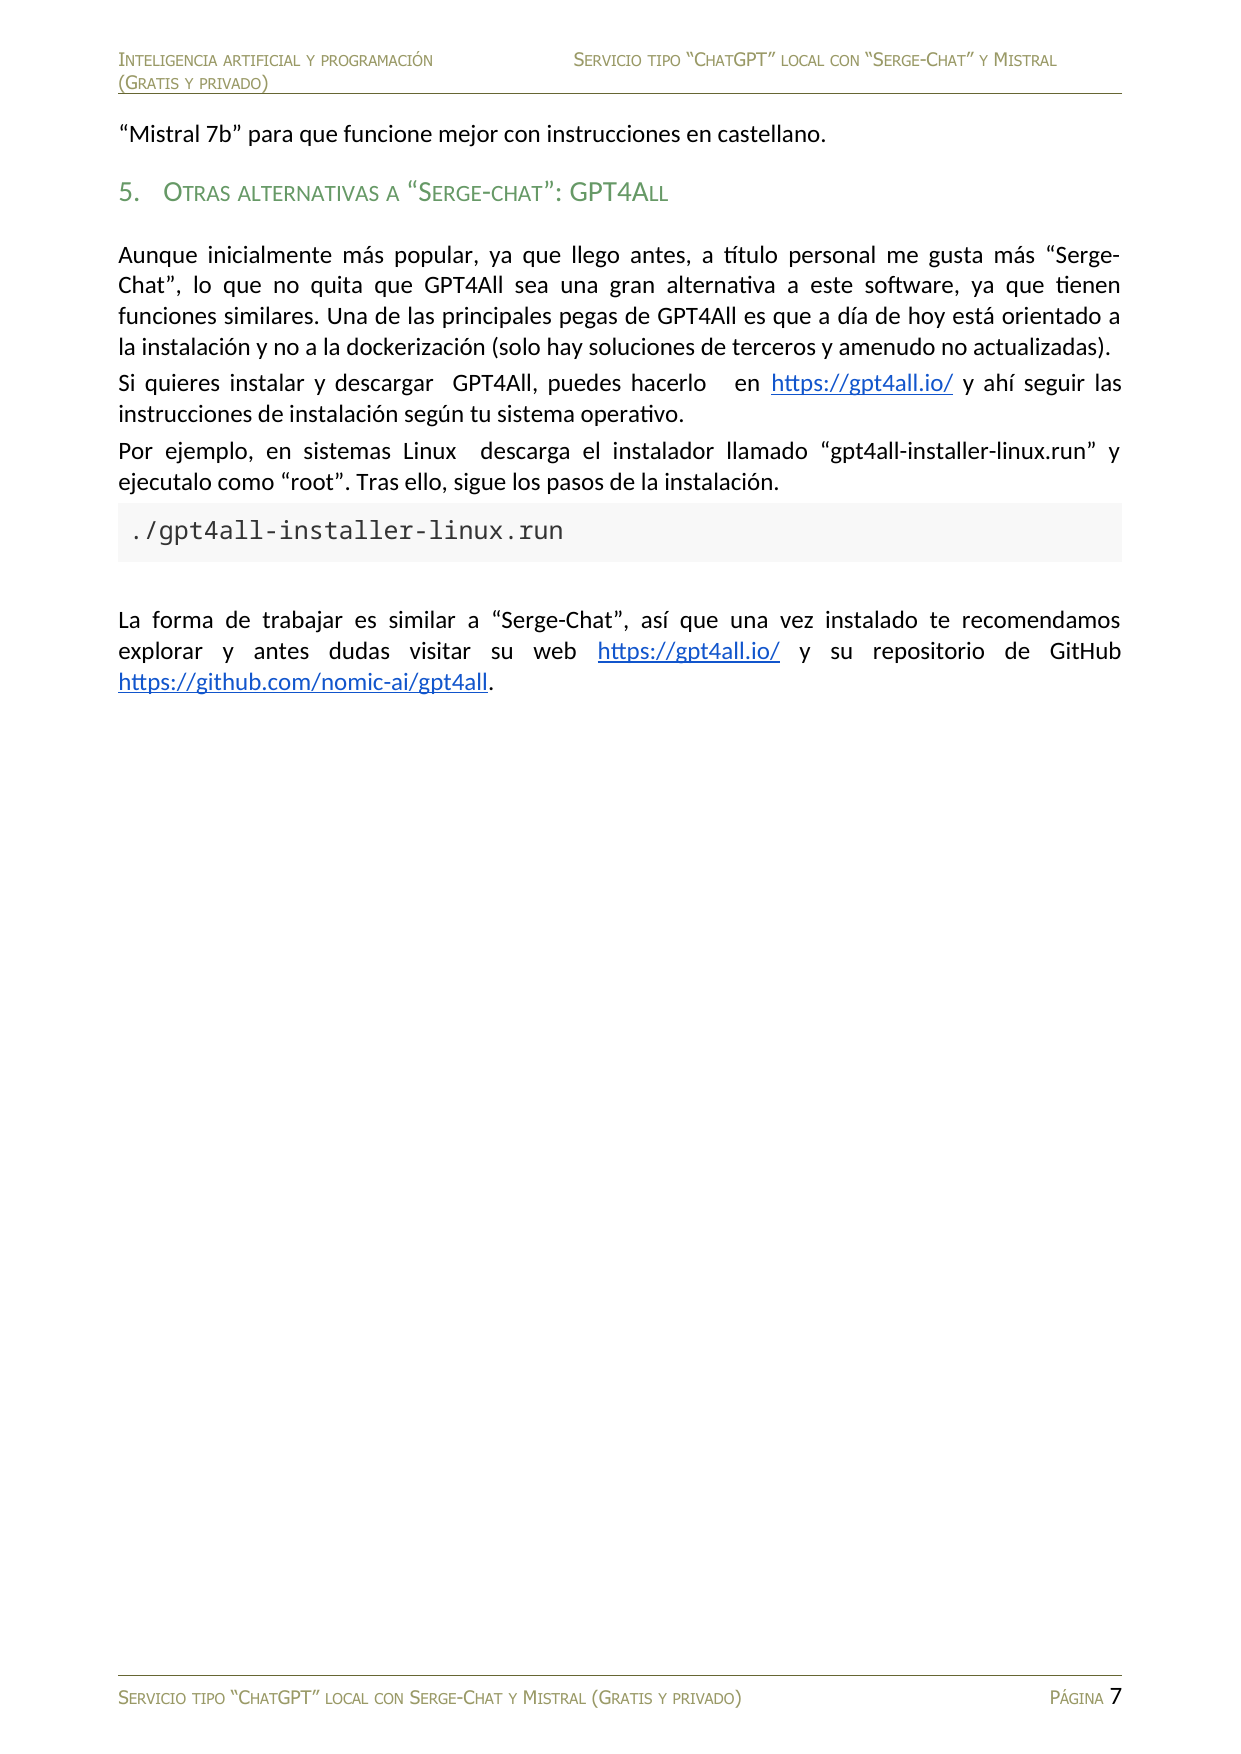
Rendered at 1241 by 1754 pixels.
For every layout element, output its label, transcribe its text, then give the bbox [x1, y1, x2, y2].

text La forma de trabajar es similar a “Serge-Chat”, así que una vez instalado te recomendamos explorar y antes dudas visitar su web https://gpt4all.io/ y su repositorio de GitHub https://github.com/nomic-ai/gpt4all. [118, 605, 1122, 696]
subtitle Otras alternativas a “Serge-chat”: GPT4All [118, 173, 1122, 209]
table_header ./gpt4all-installer-linux.run [118, 503, 1122, 562]
text Si quieres instalar y descargar GPT4All, puedes hacerlo en https://gpt4all.io/ y ahí seguir las instrucciones de instalación según tu sistema operativo. [118, 368, 1122, 429]
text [118, 118, 1122, 148]
text Por ejemplo, en sistemas Linux descarga el instalador llamado “gpt4all-installer-linux.run” y ejecutalo como “root”. Tras ello, sigue los pasos de la instalación. [118, 435, 1122, 496]
text Aunque inicialmente más popular, ya que llego antes, a título personal me gusta más “Serge-Chat”, lo que no quita que GPT4All sea una gran alternativa a este software, ya que tienen funciones similares. Una de las principales pegas de GPT4All es que a día de hoy está orientado a la instalación y no a la dockerización (solo hay soluciones de terceros y amenudo no actualizadas). [118, 239, 1122, 361]
